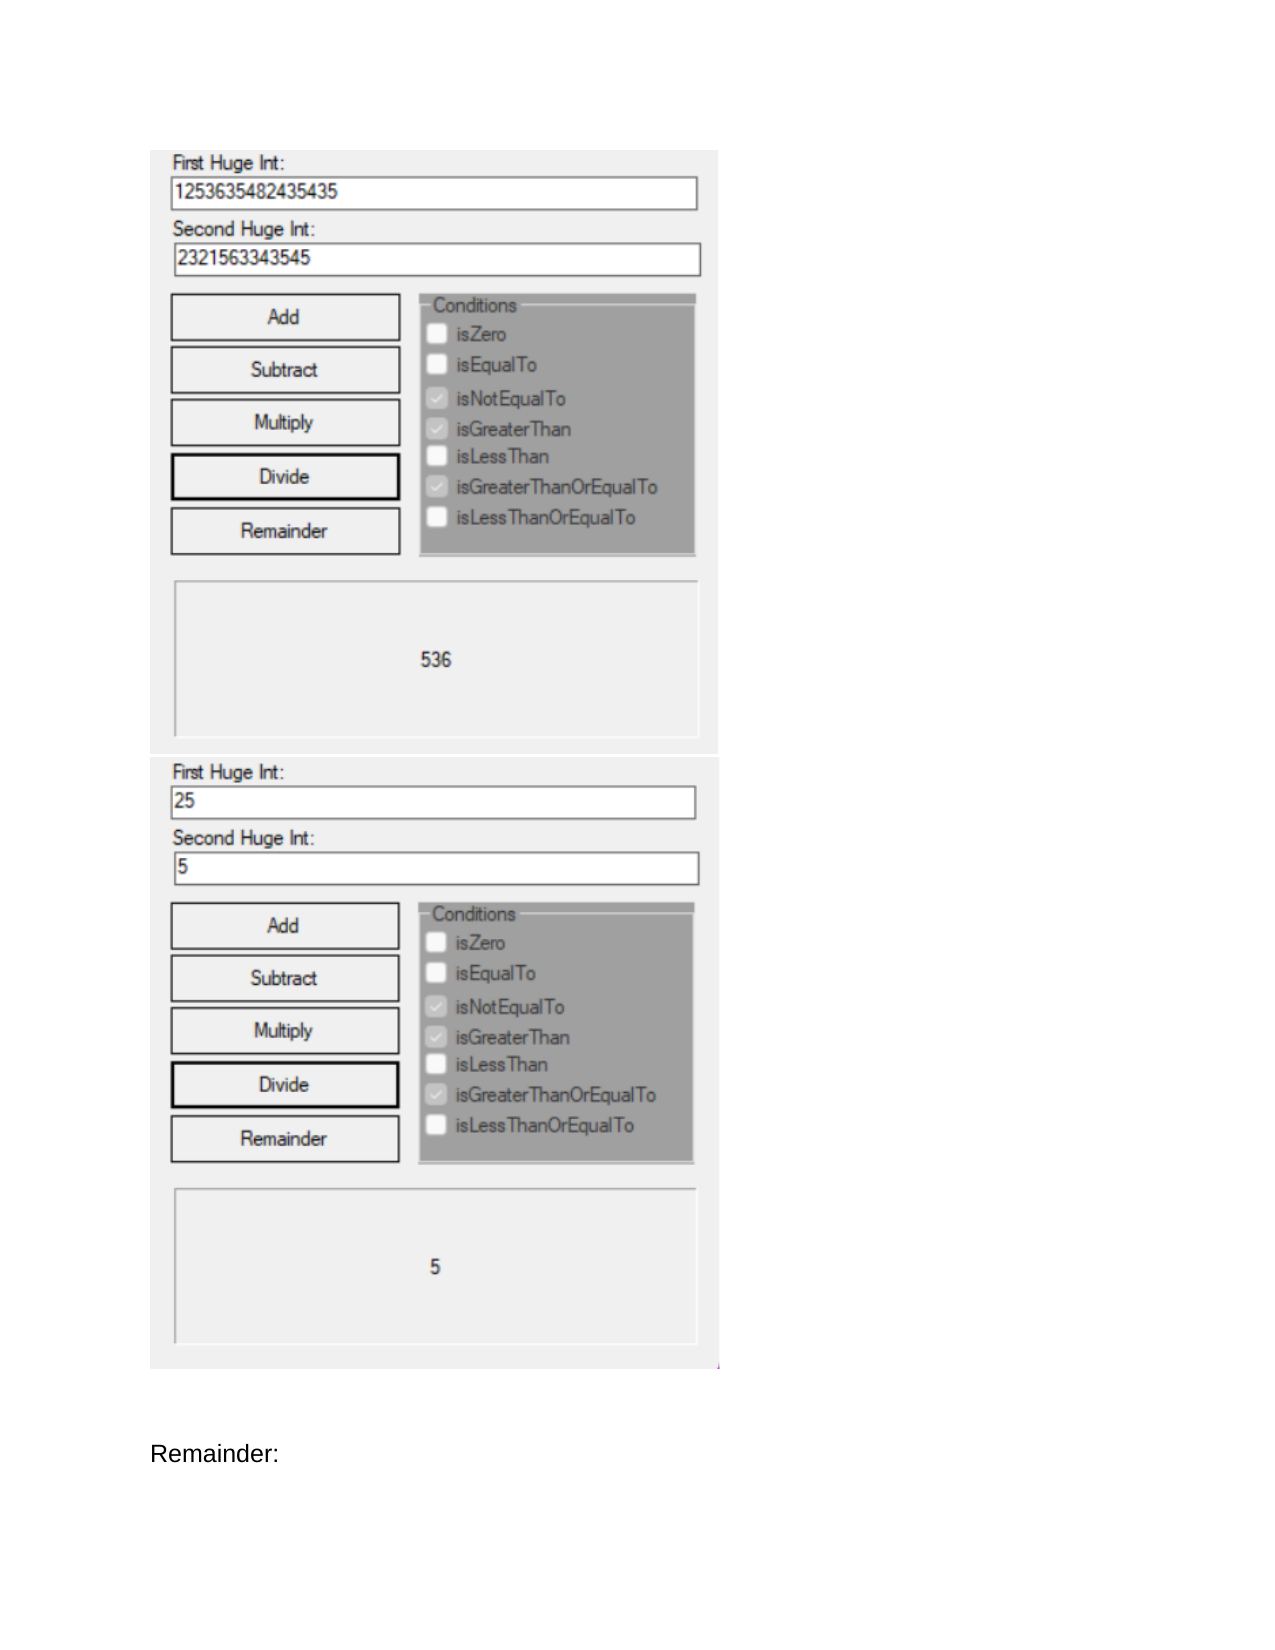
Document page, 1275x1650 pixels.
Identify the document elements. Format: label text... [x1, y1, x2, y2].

text Remainder: [150, 1439, 1125, 1467]
picture [150, 150, 719, 754]
picture [150, 757, 720, 1369]
